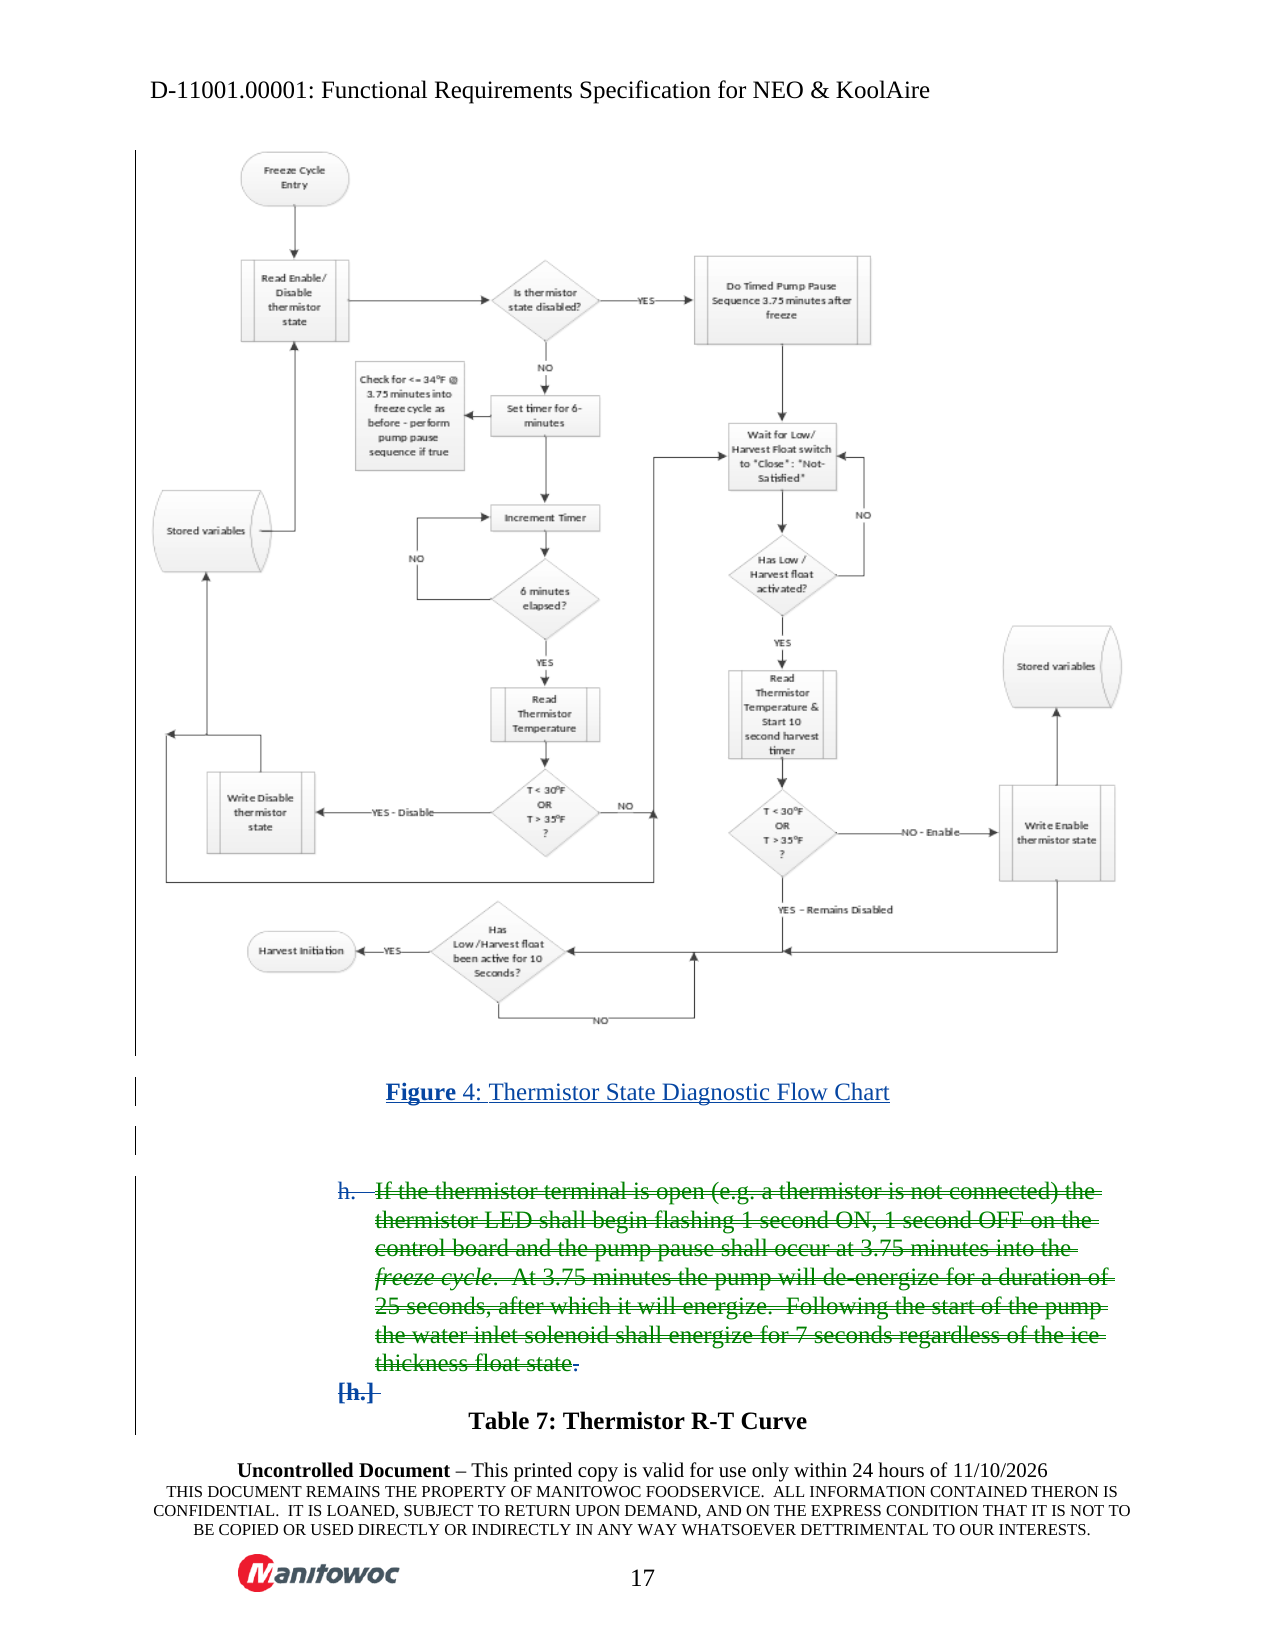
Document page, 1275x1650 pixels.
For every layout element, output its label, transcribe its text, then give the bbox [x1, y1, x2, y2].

picture [230, 1548, 414, 1593]
text Table 7: Thermistor R-T Curve [150, 1406, 1125, 1435]
